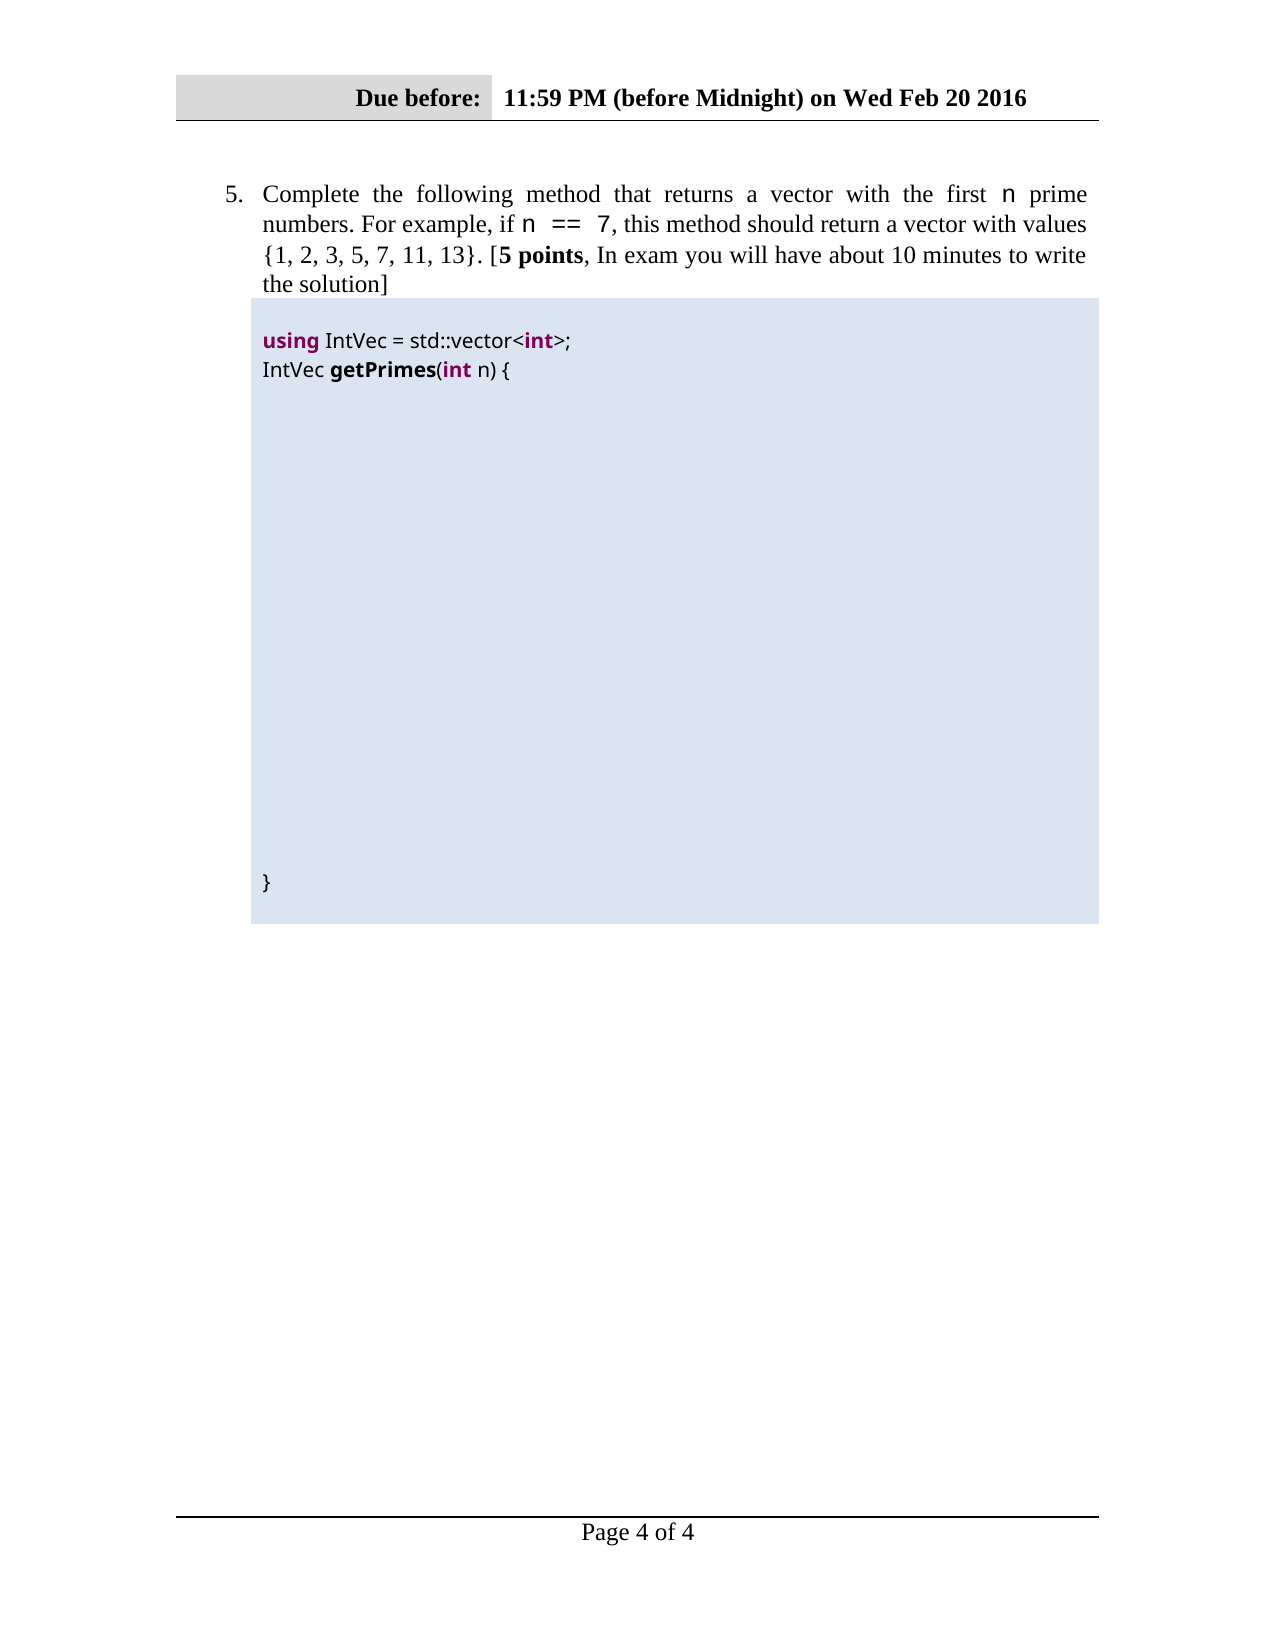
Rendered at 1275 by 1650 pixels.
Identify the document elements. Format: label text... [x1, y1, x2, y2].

list Complete the following method that returns a vector with the first n prime numbers. For example, if n == 7, this method should return a vector with values {1, 2, 3, 5, 7, 11, 13}. [5 points, In exam you will have about 10 minutes to write the solution] [225, 179, 1087, 298]
table_header using IntVec = std::vector<int>; IntVec getPrimes(int n) { } [251, 298, 1099, 924]
